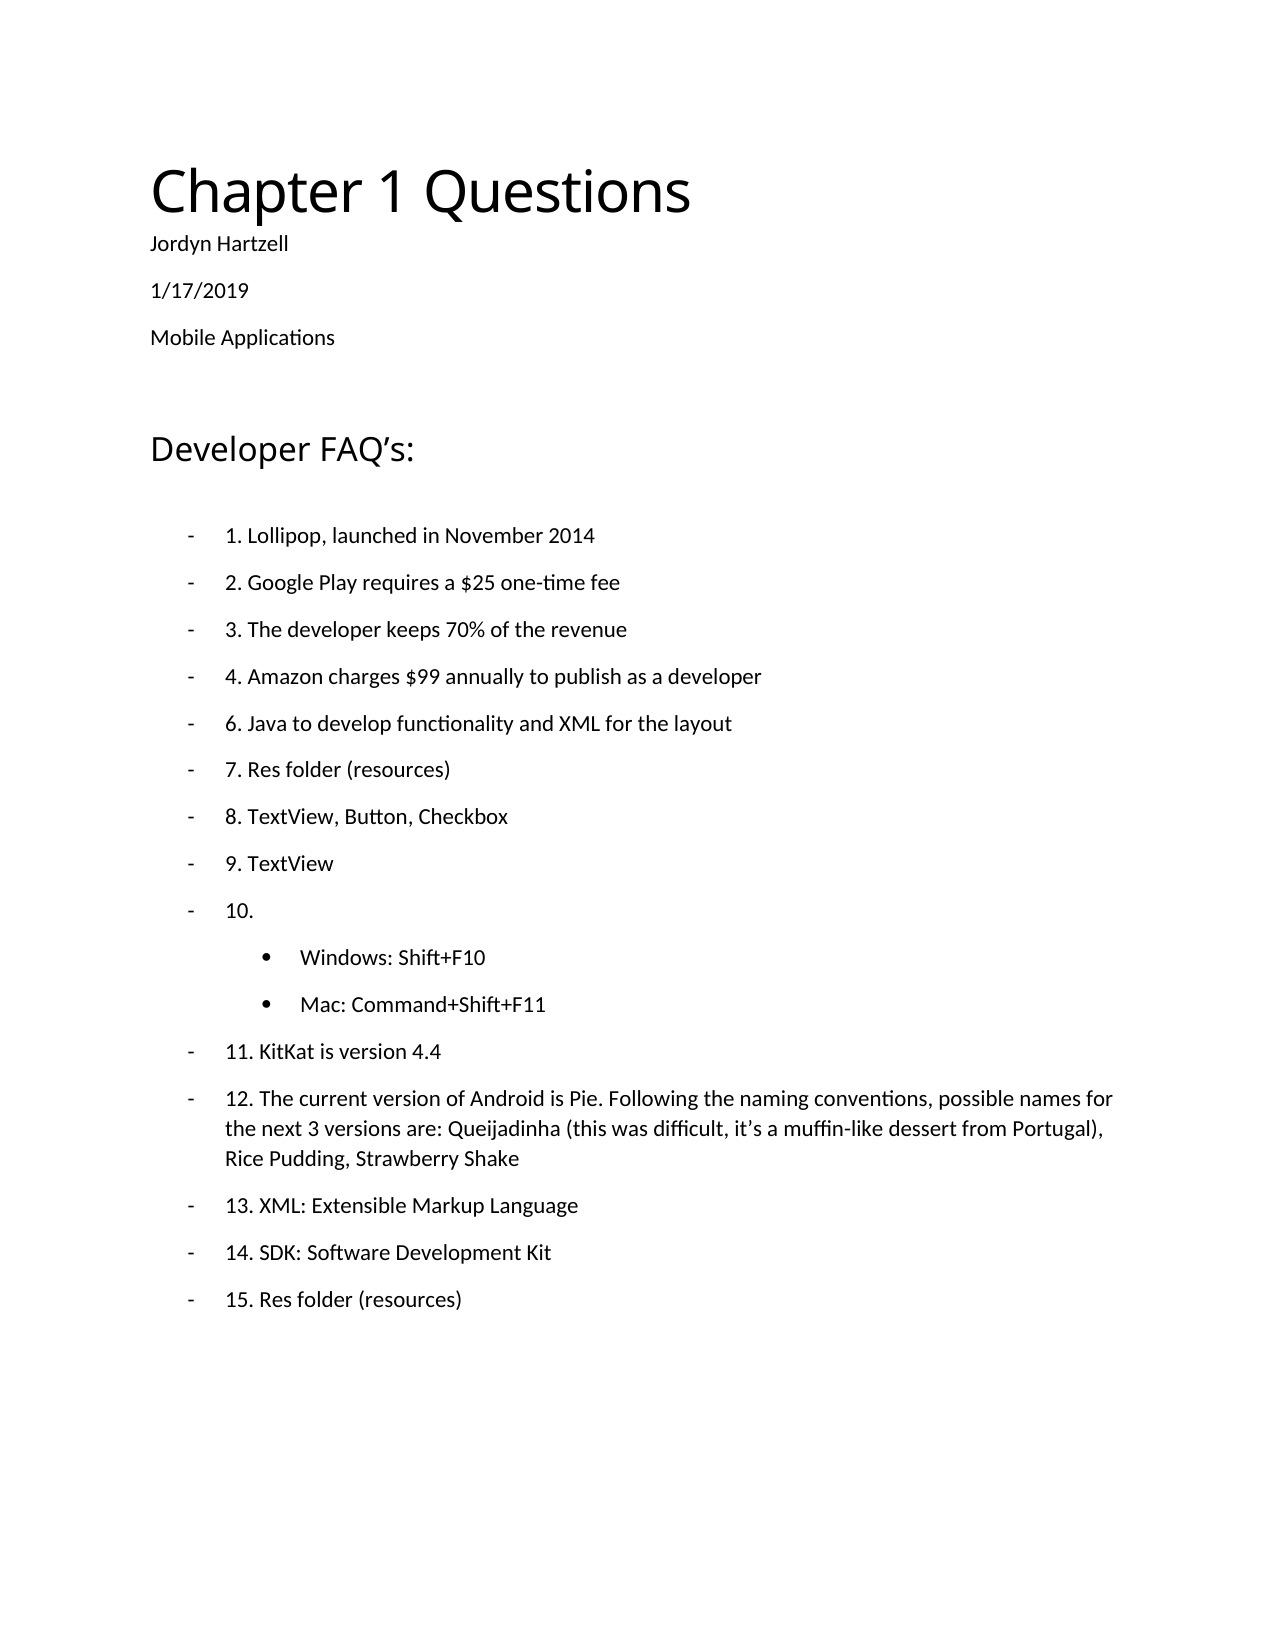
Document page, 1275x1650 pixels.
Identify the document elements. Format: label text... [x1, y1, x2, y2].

list 9. TextView [187, 849, 1125, 877]
list 6. Java to develop functionality and XML for the layout [187, 709, 1125, 737]
subtitle Developer FAQ’s: [150, 425, 1125, 471]
list 4. Amazon charges $99 annually to publish as a developer [187, 662, 1125, 690]
list 13. XML: Extensible Markup Language [187, 1191, 1125, 1219]
title Chapter 1 Questions [150, 150, 1125, 229]
list 10. [187, 896, 1125, 924]
list 2. Google Play requires a $25 one-time fee [187, 568, 1125, 596]
list Windows: Shift+F10 [262, 943, 1125, 971]
list Mac: Command+Shift+F11 [262, 990, 1125, 1018]
list 8. TextView, Button, Checkbox [187, 802, 1125, 830]
list 7. Res folder (resources) [187, 756, 1125, 783]
list 12. The current version of Android is Pie. Following the naming conventions, possible names for the next 3 versions are: Queijadinha (this was difficult, it’s a muffin-like dessert from Portugal), Rice Pudding, Strawberry Shake [187, 1084, 1125, 1172]
text Jordyn Hartzell [150, 229, 1125, 257]
list 11. KitKat is version 4.4 [187, 1037, 1125, 1065]
list 3. The developer keeps 70% of the revenue [187, 615, 1125, 643]
text 1/17/2019 [150, 276, 1125, 304]
list 14. SDK: Software Development Kit [187, 1238, 1125, 1266]
list 15. Res folder (resources) [187, 1285, 1125, 1313]
text Mobile Applications [150, 323, 1125, 351]
list 1. Lollipop, launched in November 2014 [187, 521, 1125, 549]
